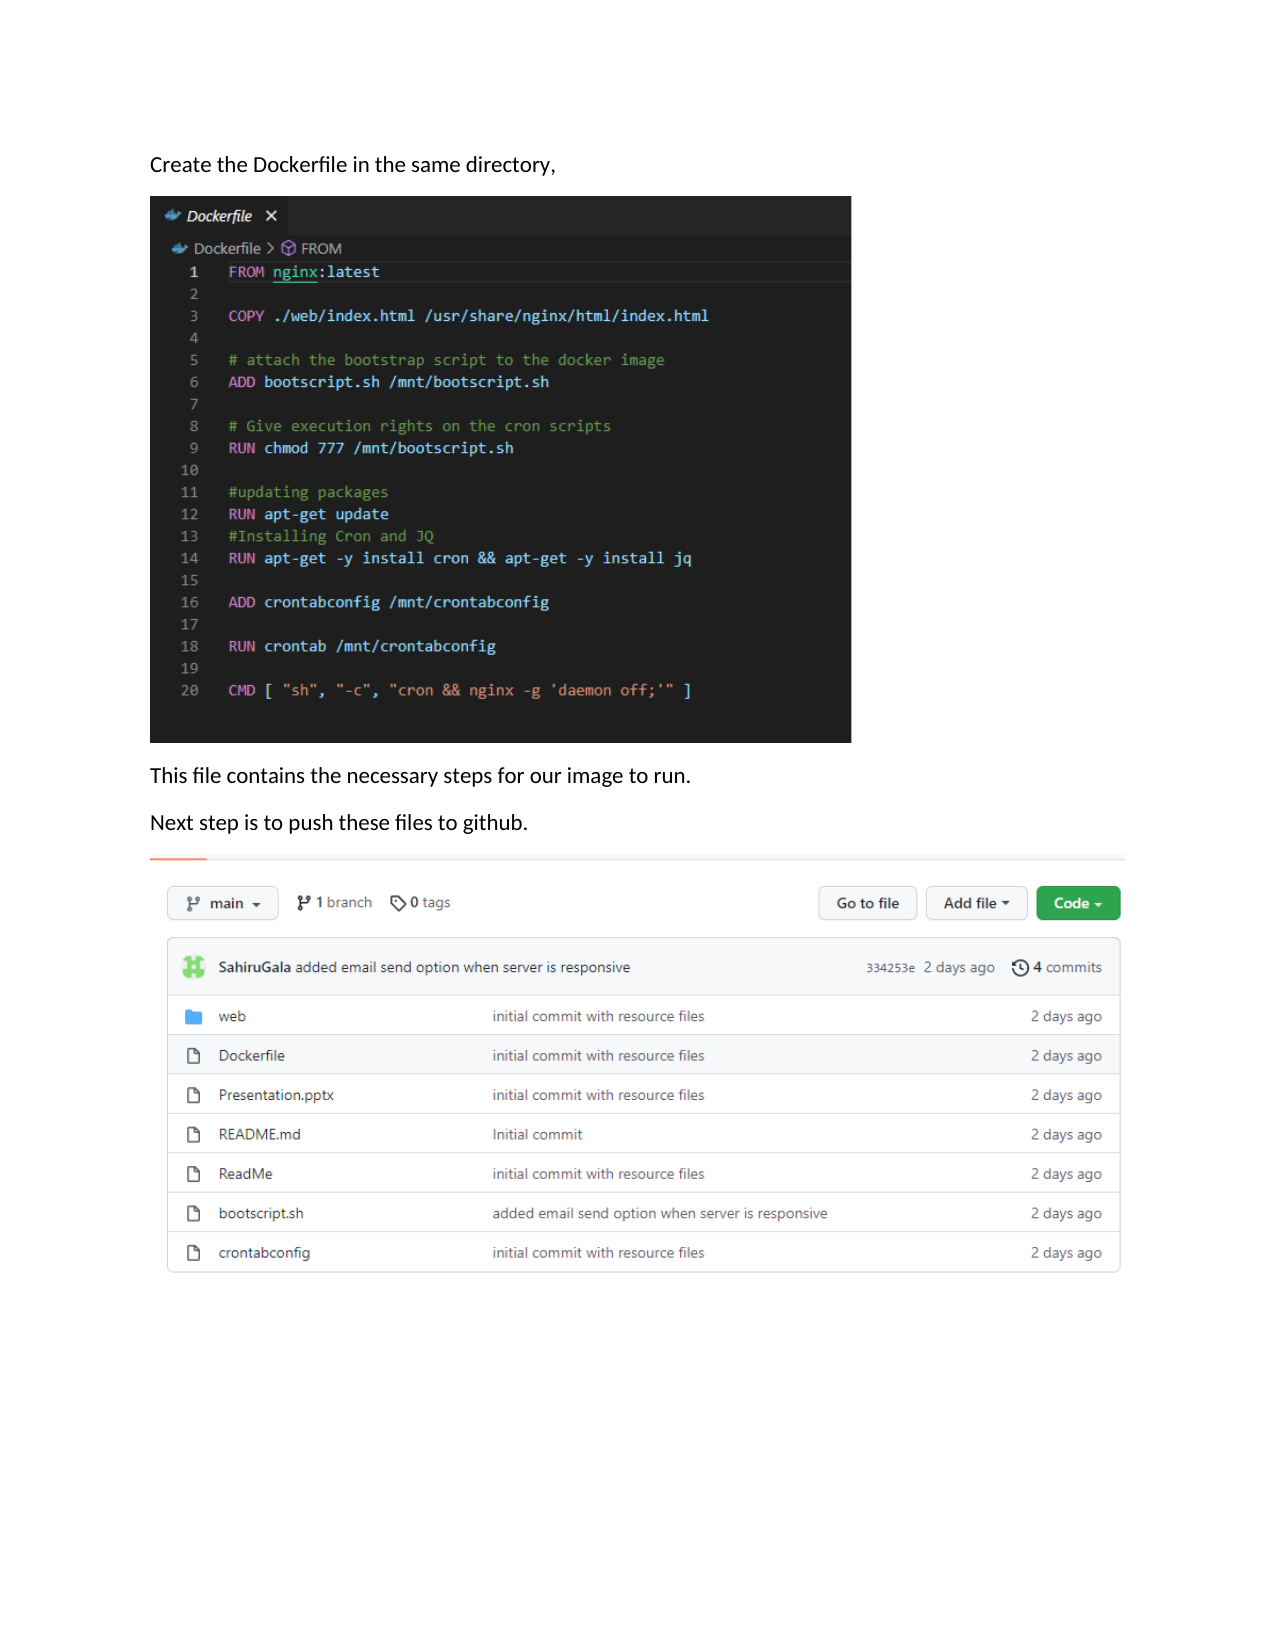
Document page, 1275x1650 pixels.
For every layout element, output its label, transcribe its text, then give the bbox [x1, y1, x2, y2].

picture [150, 196, 852, 743]
text Next step is to push these files to github. [150, 808, 1125, 836]
picture [150, 854, 1125, 1279]
text This file contains the necessary steps for our image to run. [150, 761, 1125, 789]
text Create the Dockerfile in the same directory, [150, 150, 1125, 178]
